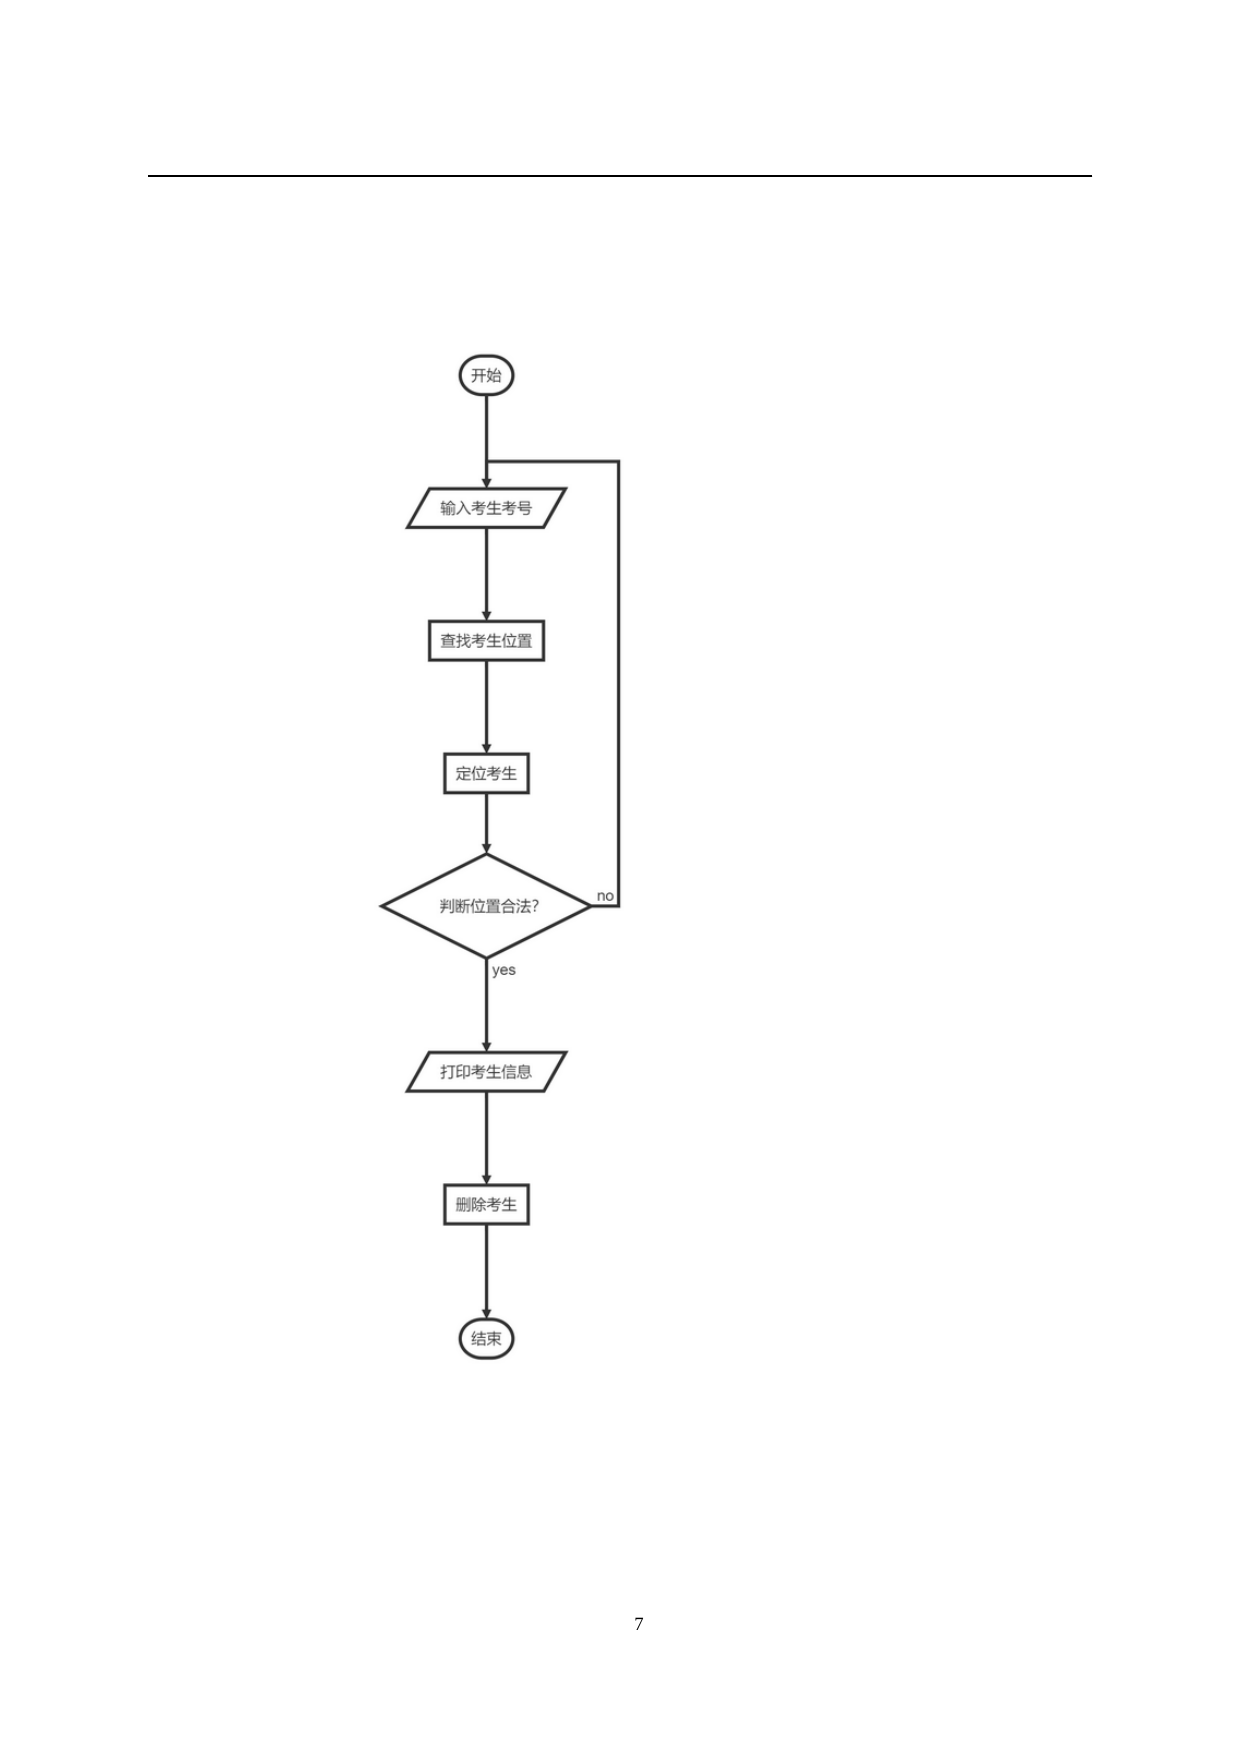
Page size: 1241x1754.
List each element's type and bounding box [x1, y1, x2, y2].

picture [197, 239, 895, 1470]
